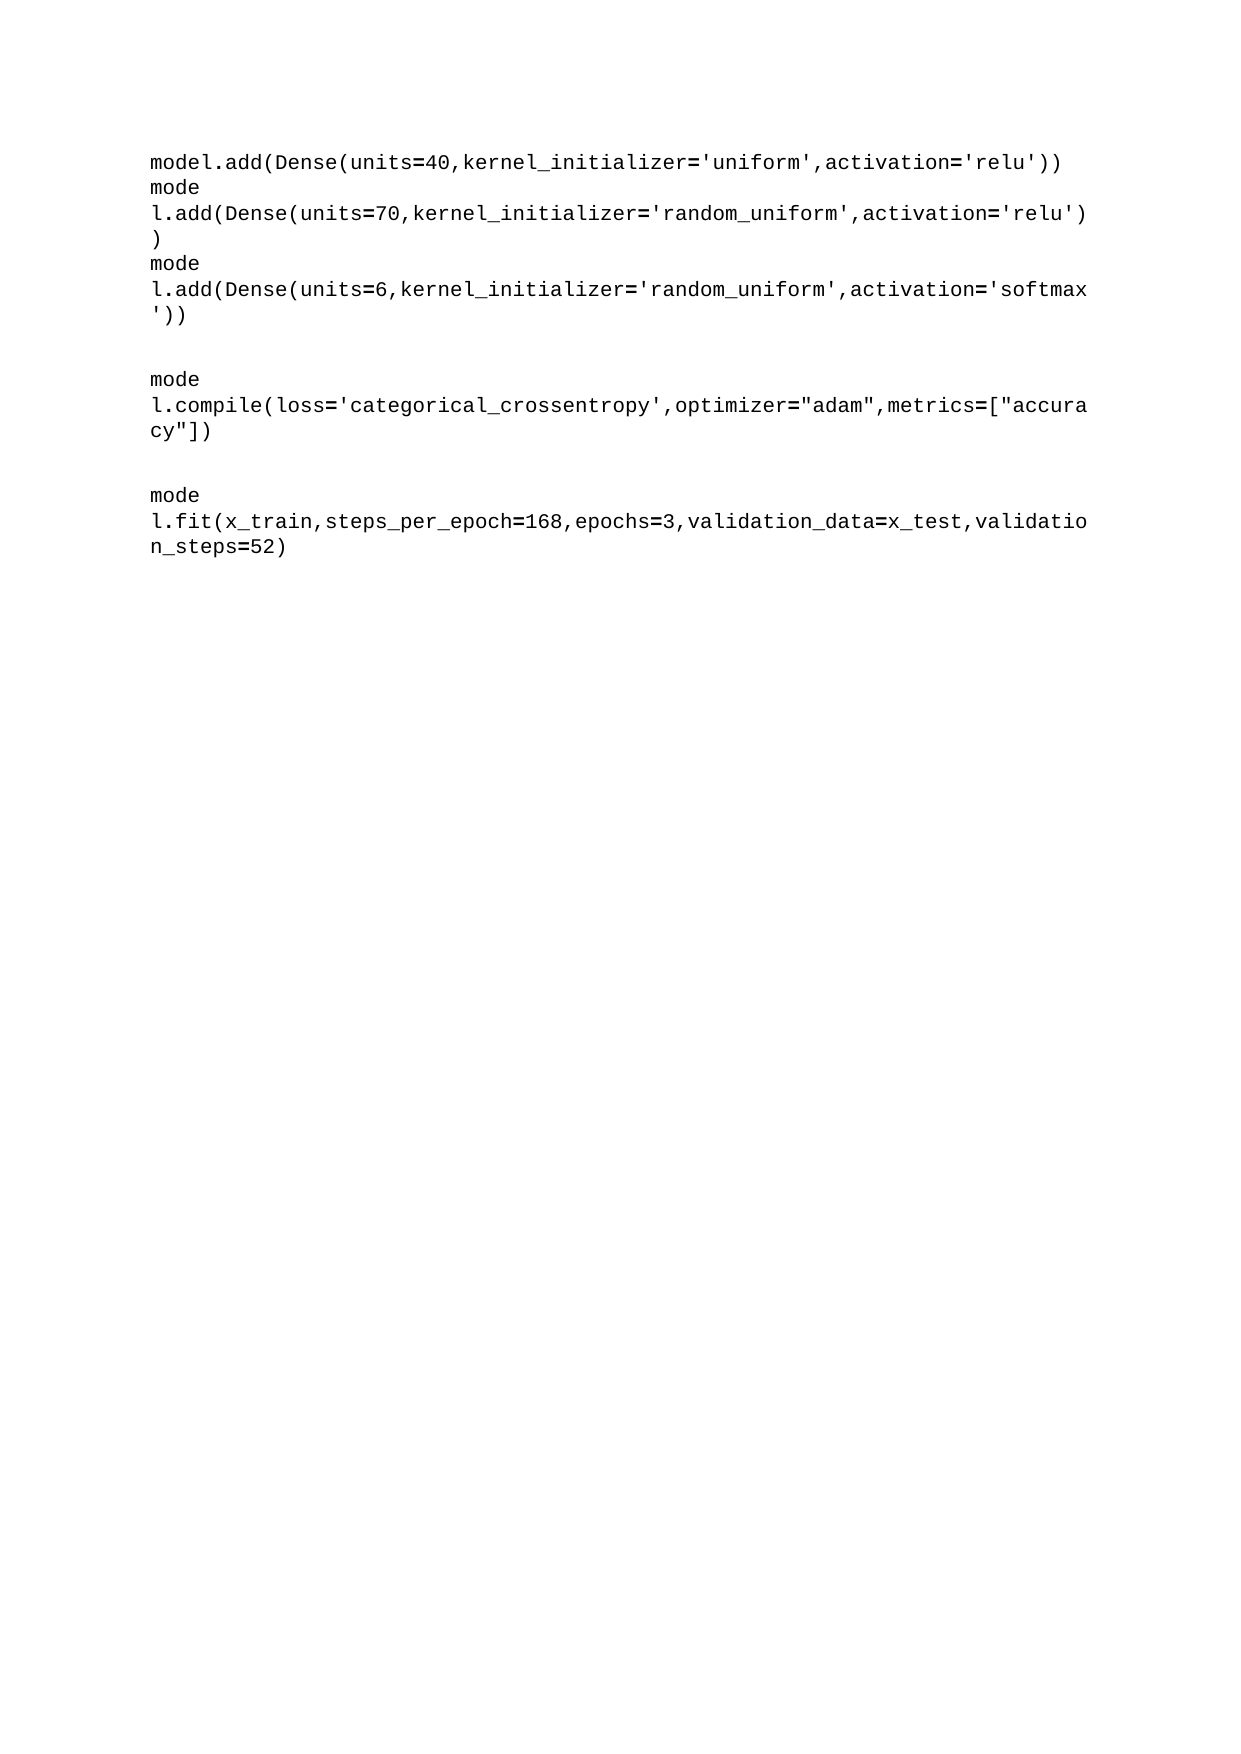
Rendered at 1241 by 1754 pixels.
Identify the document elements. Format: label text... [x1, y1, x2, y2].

text model.add(Dense(units=40,kernel_initializer='uniform',activation='relu')) [150, 150, 1090, 175]
text model.compile(loss='categorical_crossentropy',optimizer="adam",metrics=["accuracy"]) [150, 368, 1090, 444]
text model.fit(x_train,steps_per_epoch=168,epochs=3,validation_data=x_test,validation_steps=52) [150, 484, 1090, 560]
text model.add(Dense(units=6,kernel_initializer='random_uniform',activation='softmax')) [150, 252, 1090, 328]
text model.add(Dense(units=70,kernel_initializer='random_uniform',activation='relu')) [150, 175, 1090, 252]
